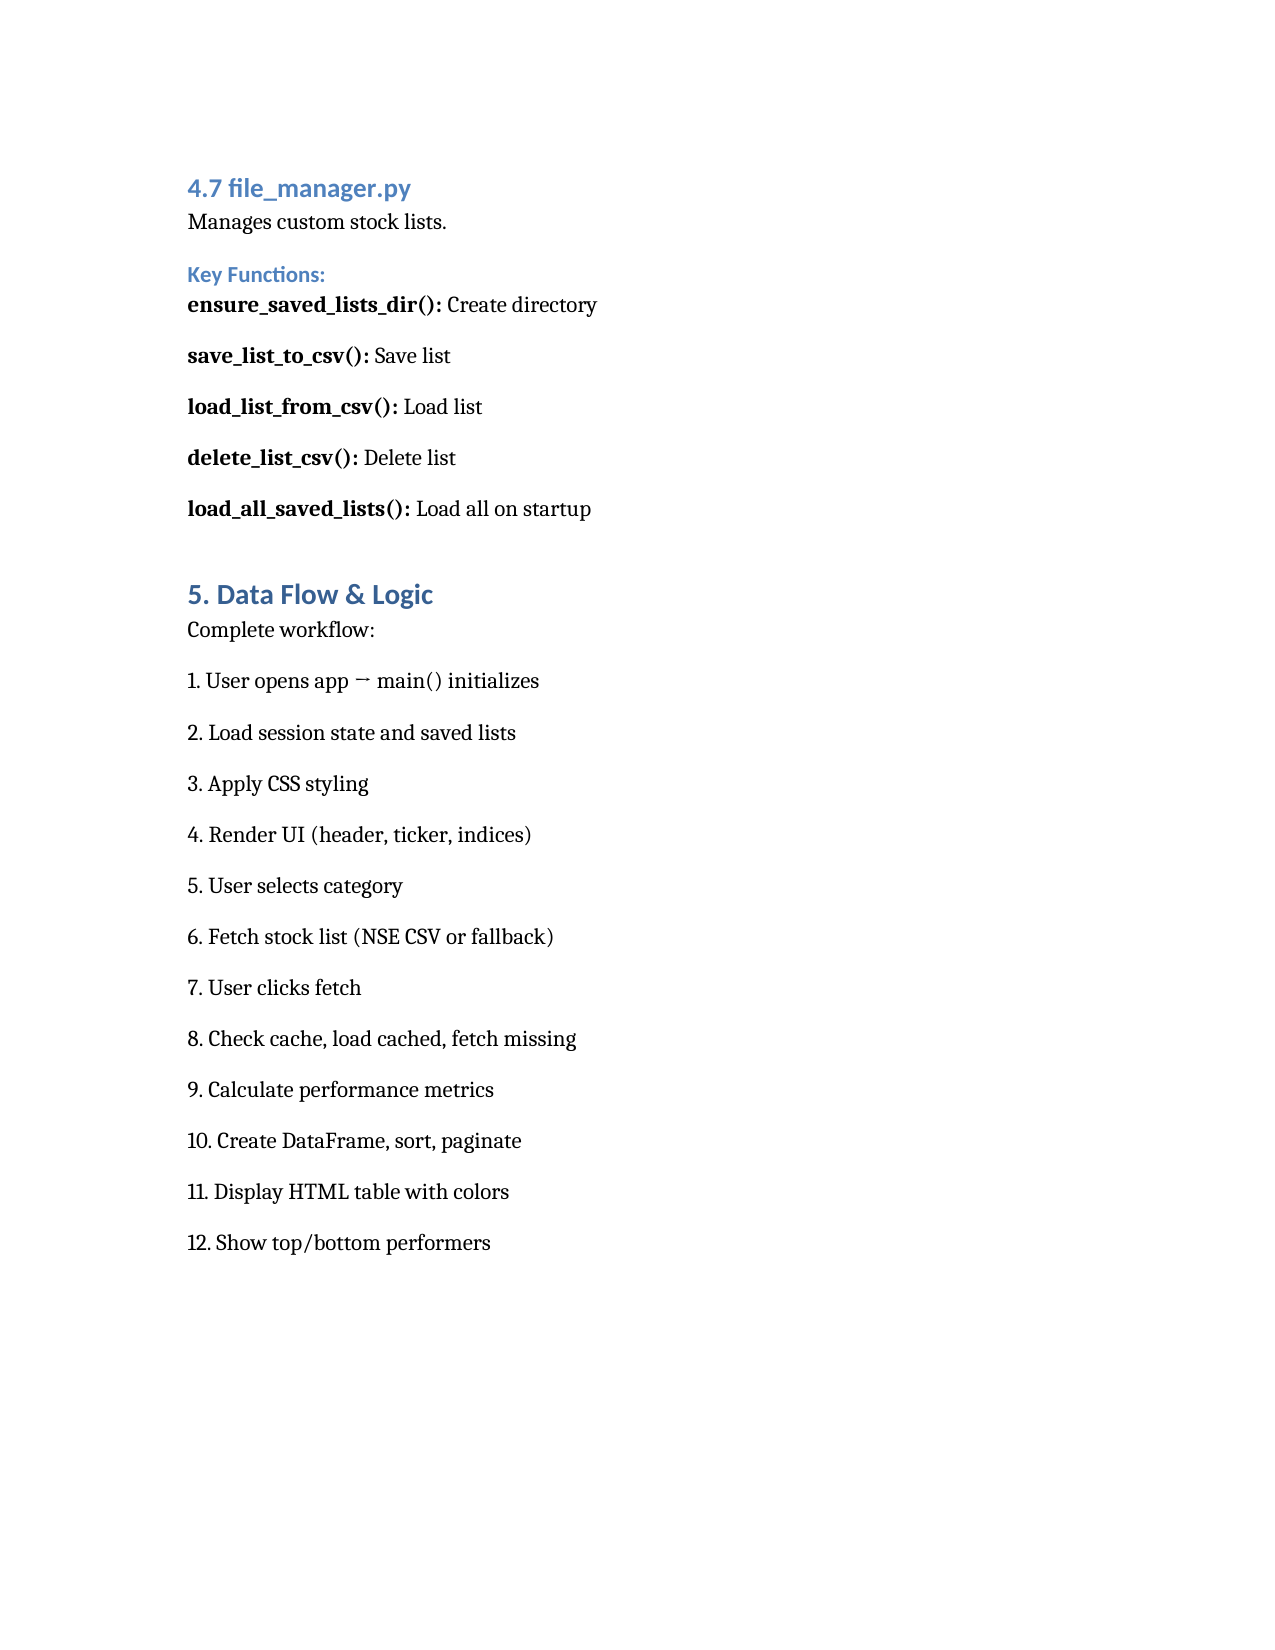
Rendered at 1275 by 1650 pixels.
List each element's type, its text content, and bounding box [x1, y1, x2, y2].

text load_all_saved_lists(): Load all on startup [187, 496, 1087, 522]
text 11. Display HTML table with colors [187, 1179, 1087, 1205]
subtitle Key Functions: [187, 260, 1087, 288]
text Manages custom stock lists. [187, 209, 1087, 235]
text 2. Load session state and saved lists [187, 719, 1087, 746]
text 10. Create DataFrame, sort, paginate [187, 1128, 1087, 1154]
text 3. Apply CSS styling [187, 770, 1087, 797]
text save_list_to_csv(): Save list [187, 343, 1087, 369]
text 7. User clicks fetch [187, 974, 1087, 1001]
text 4. Render UI (header, ticker, indices) [187, 821, 1087, 848]
subtitle 5. Data Flow & Logic [187, 576, 1087, 612]
text 9. Calculate performance metrics [187, 1077, 1087, 1103]
text 8. Check cache, load cached, fetch missing [187, 1026, 1087, 1052]
text load_list_from_csv(): Load list [187, 394, 1087, 420]
text 6. Fetch stock list (NSE CSV or fallback) [187, 923, 1087, 950]
text ensure_saved_lists_dir(): Create directory [187, 292, 1087, 318]
text 12. Show top/bottom performers [187, 1230, 1087, 1256]
text 5. User selects category [187, 872, 1087, 899]
text 1. User opens app → main() initializes [187, 668, 1087, 695]
text delete_list_csv(): Delete list [187, 445, 1087, 471]
subtitle 4.7 file_manager.py [187, 171, 1087, 204]
text Complete workflow: [187, 617, 1087, 644]
